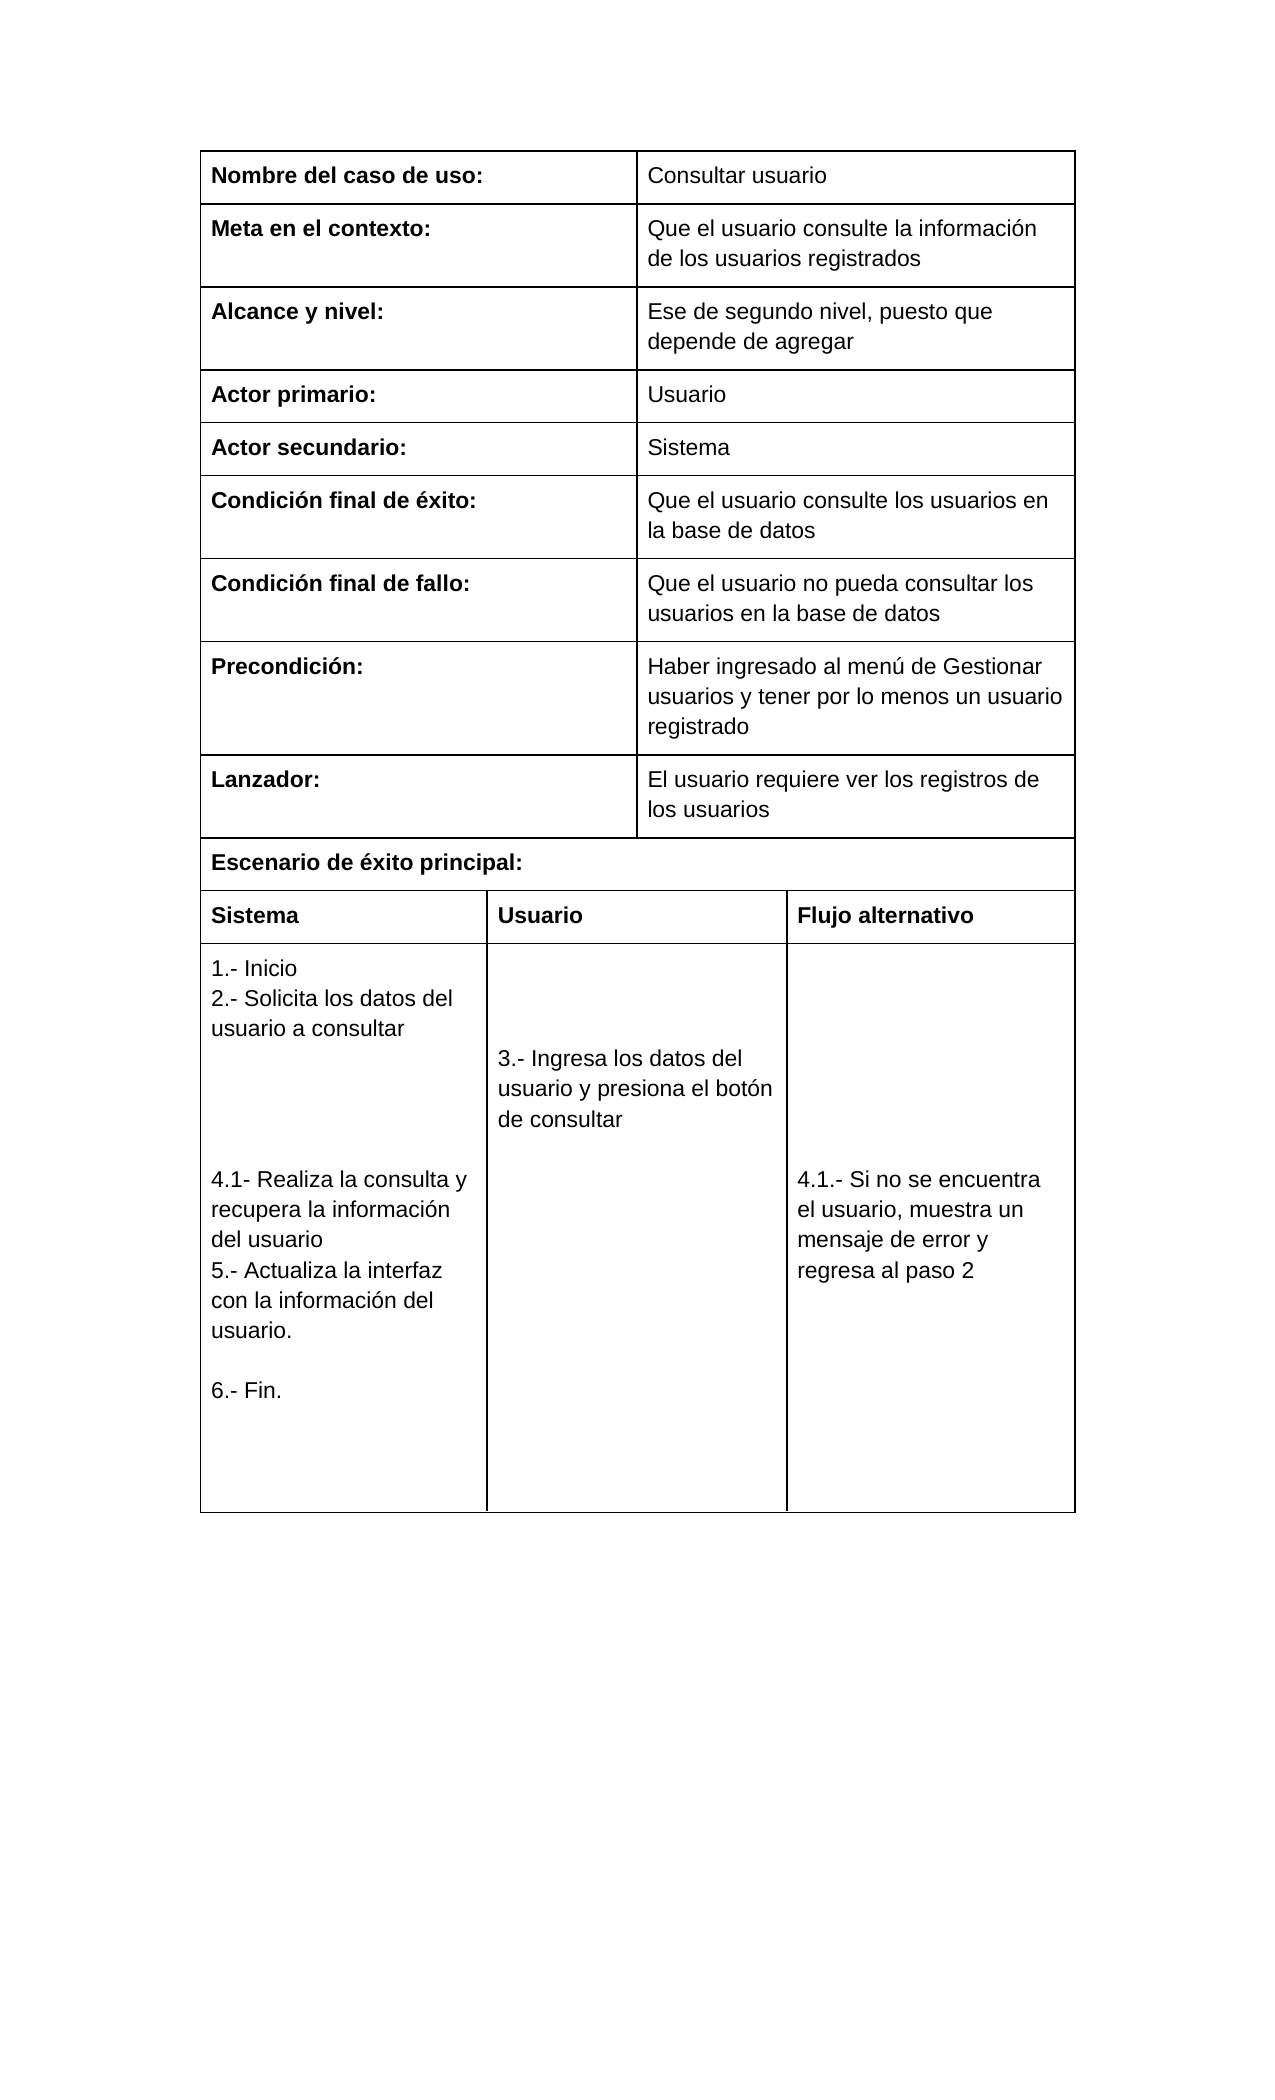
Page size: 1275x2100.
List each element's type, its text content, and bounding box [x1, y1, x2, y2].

table_cell Sistema [638, 423, 1074, 474]
table_cell Haber ingresado al menú de Gestionar usuarios y tener por lo menos un usuario registrado [638, 642, 1074, 754]
table_cell 4.1.- Si no se encuentra el usuario, muestra un mensaje de error y regresa al paso 2 [788, 944, 1074, 1511]
table_cell Lanzador: [201, 756, 636, 837]
table_cell Condición final de éxito: [201, 476, 636, 557]
table_cell Que el usuario no pueda consultar los usuarios en la base de datos [638, 559, 1074, 641]
table_header Consultar usuario [638, 152, 1074, 203]
table_cell Usuario [488, 891, 786, 942]
table_cell 1.- Inicio 2.- Solicita los datos del usuario a consultar 4.1- Realiza la consulta y recupera la información del usuario 5.- Actualiza la interfaz con la información del usuario. 6.- Fin. [201, 944, 486, 1511]
table_cell Flujo alternativo [788, 891, 1074, 942]
table_cell Que el usuario consulte la información de los usuarios registrados [638, 205, 1074, 286]
table_cell Que el usuario consulte los usuarios en la base de datos [638, 476, 1074, 557]
table_cell Condición final de fallo: [201, 559, 636, 641]
table_header Nombre del caso de uso: [201, 152, 636, 203]
table_cell 3.- Ingresa los datos del usuario y presiona el botón de consultar [488, 944, 786, 1511]
table_cell El usuario requiere ver los registros de los usuarios [638, 756, 1074, 837]
table_cell Usuario [638, 371, 1074, 422]
table_cell Meta en el contexto: [201, 205, 636, 286]
table_cell Actor primario: [201, 371, 636, 422]
table_cell Alcance y nivel: [201, 288, 636, 369]
table_cell Sistema [201, 891, 486, 942]
table_cell Ese de segundo nivel, puesto que depende de agregar [638, 288, 1074, 369]
table_cell Precondición: [201, 642, 636, 754]
table_cell Escenario de éxito principal: [201, 839, 1074, 889]
table_cell Actor secundario: [201, 423, 636, 474]
